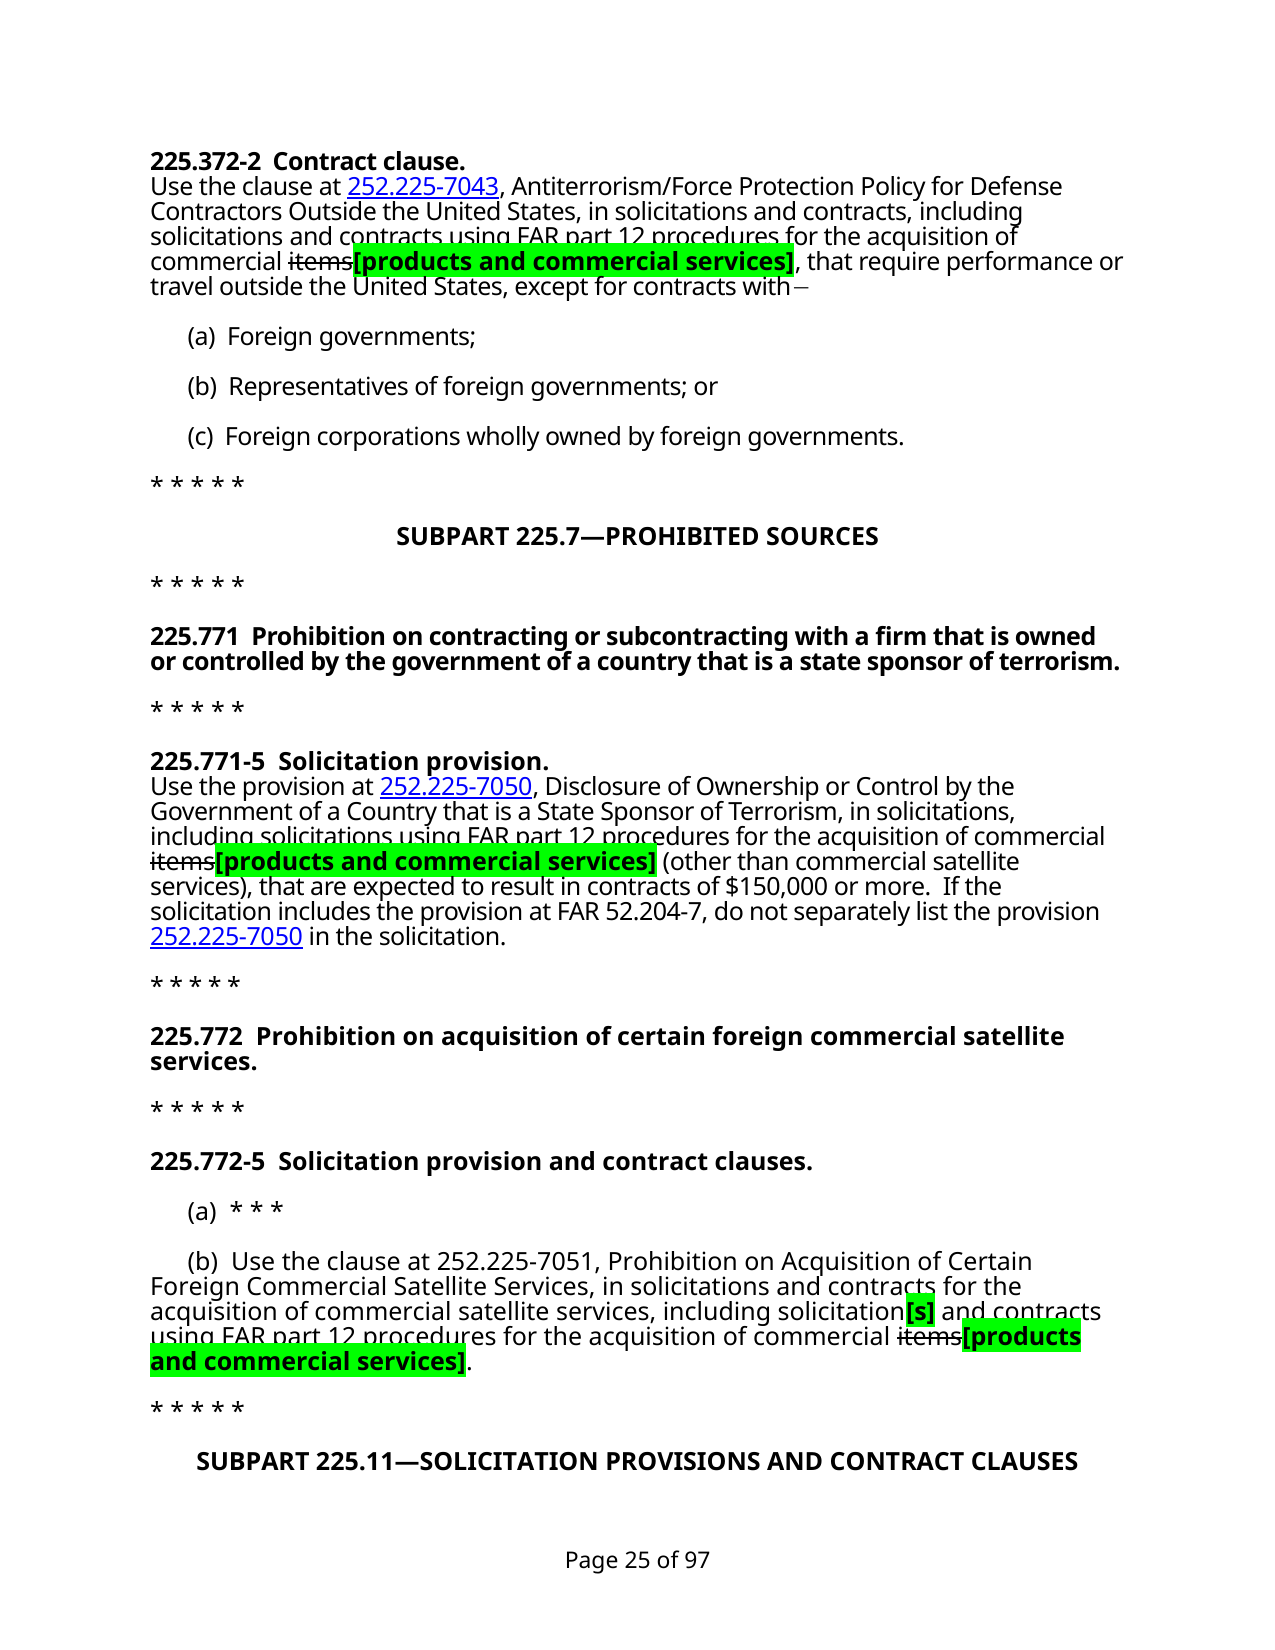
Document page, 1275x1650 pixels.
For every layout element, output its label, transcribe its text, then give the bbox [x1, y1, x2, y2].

text 225.772-5 Solicitation provision and contract clauses. [150, 1150, 1125, 1175]
text (c) Foreign corporations wholly owned by foreign governments. [150, 425, 1125, 450]
text * * * * * [150, 1400, 1125, 1425]
text (a) * * * [150, 1200, 1125, 1225]
text 225.771-5 Solicitation provision. [150, 750, 1125, 775]
text (b) Representatives of foreign governments; or [150, 375, 1125, 400]
text 225.771 Prohibition on contracting or subcontracting with a firm that is owned or controlled by the government of a country that is a state sponsor of terrorism. [150, 625, 1125, 675]
text * * * * * [150, 975, 1125, 1000]
text (a) Foreign governments; [150, 325, 1125, 350]
text * * * * * [150, 575, 1125, 600]
text Subpart 225.7—Prohibited Sources [150, 525, 1125, 550]
text (b) Use the clause at 252.225-7051, Prohibition on Acquisition of Certain Foreign Commercial Satellite Services, in solicitations and contracts for the acquisition of commercial satellite services, including solicitation[s] and contracts using FAR part 12 procedures for the acquisition of commercial items[products and commercial services]. [150, 1250, 1125, 1375]
text Subpart 225.11—Solicitation Provisions and Contract Clauses [150, 1450, 1125, 1475]
text * * * * * [150, 475, 1125, 500]
text Use the provision at 252.225-7050, Disclosure of Ownership or Control by the Government of a Country that is a State Sponsor of Terrorism, in solicitations, including solicitations using FAR part 12 procedures for the acquisition of commercial items[products and commercial services] (other than commercial satellite services), that are expected to result in contracts of $150,000 or more. If the solicitation includes the provision at FAR 52.204-7, do not separately list the provision 252.225-7050 in the solicitation. [150, 775, 1125, 950]
text 225.372-2 Contract clause. [150, 150, 1125, 175]
text 225.772 Prohibition on acquisition of certain foreign commercial satellite services. [150, 1025, 1125, 1075]
text * * * * * [150, 700, 1125, 725]
text * * * * * [150, 1100, 1125, 1125]
text Use the clause at 252.225-7043, Antiterrorism/Force Protection Policy for Defense Contractors Outside the United States, in solicitations and contracts, including solicitations and contracts using FAR part 12 procedures for the acquisition of commercial items[products and commercial services], that require performance or travel outside the United States, except for contracts with [150, 175, 1125, 300]
